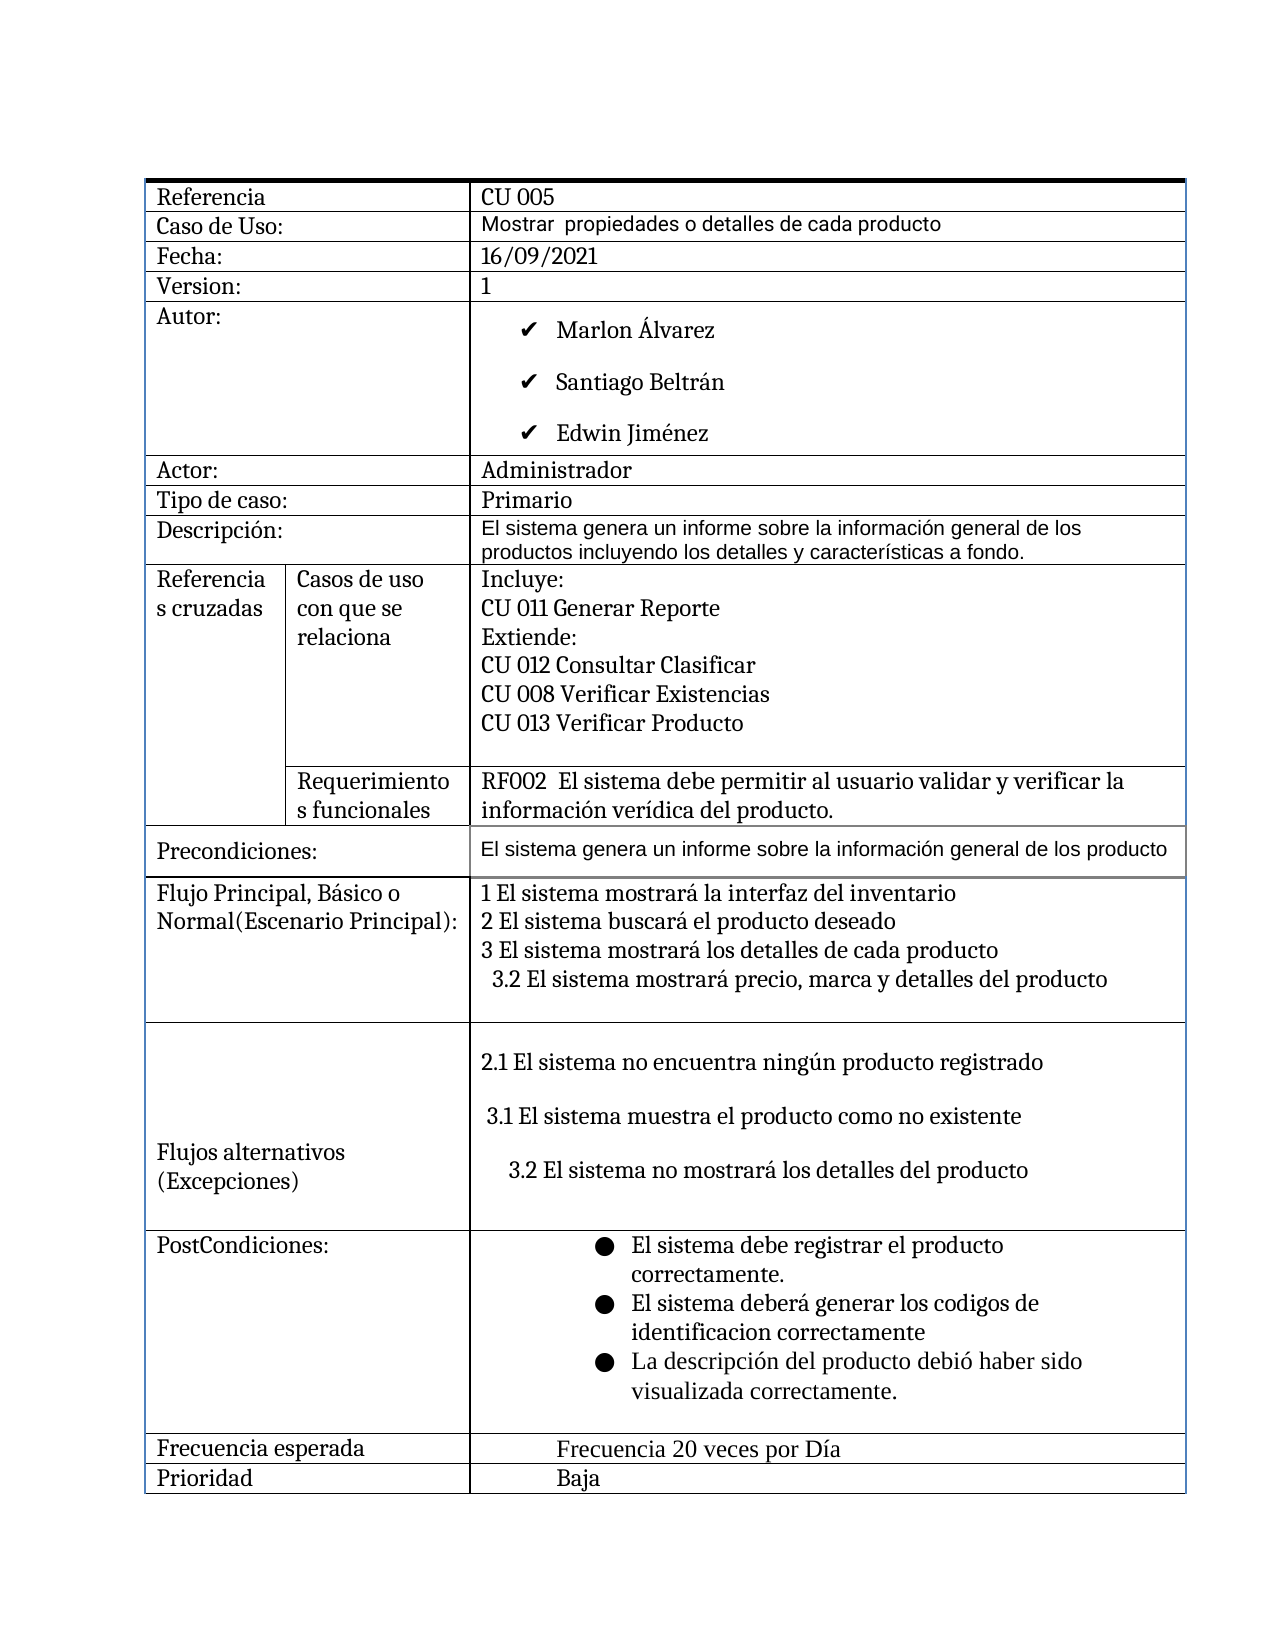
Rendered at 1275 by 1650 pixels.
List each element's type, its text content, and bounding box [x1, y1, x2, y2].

table_cell El sistema genera un informe sobre la información general de los producto [471, 827, 1185, 876]
table_cell Precondiciones: [146, 826, 469, 876]
table_cell Flujo Principal, Básico o Normal(Escenario Principal): [146, 878, 469, 1022]
table_cell Primario [471, 486, 1185, 515]
table_cell Descripción: [146, 516, 469, 564]
table_cell Administrador [471, 456, 1185, 485]
table_cell Autor: [146, 302, 469, 455]
table_cell Frecuencia 20 veces por Día [471, 1434, 1185, 1463]
table_cell Marlon Álvarez Santiago Beltrán Edwin Jiménez [471, 302, 1185, 455]
table_cell El sistema genera un informe sobre la información general de los productos incluyendo los detalles y características a fondo. [471, 516, 1185, 564]
table_cell Prioridad [146, 1464, 469, 1493]
table_cell 1 El sistema mostrará la interfaz del inventario 2 El sistema buscará el producto deseado 3 El sistema mostrará los detalles de cada producto 3.2 El sistema mostrará precio, marca y detalles del producto [471, 879, 1185, 1022]
table_cell Flujos alternativos (Excepciones) [146, 1023, 469, 1230]
table_cell Requerimientos funcionales [286, 767, 469, 825]
table_header Referencia [146, 183, 469, 211]
table_cell Baja [471, 1464, 1185, 1493]
table_cell Casos de uso con que se relaciona [286, 565, 469, 766]
table_cell RF002 El sistema debe permitir al usuario validar y verificar la información verídica del producto. [471, 767, 1185, 825]
table_cell Actor: [146, 456, 469, 485]
table_cell Incluye: CU 011 Generar Reporte Extiende: CU 012 Consultar Clasificar CU 008 Verificar Existencias CU 013 Verificar Producto [471, 565, 1185, 766]
table_cell Referencias cruzadas [146, 565, 285, 825]
table_cell Mostrar propiedades o detalles de cada producto [471, 212, 1185, 241]
table_cell Frecuencia esperada [146, 1434, 469, 1463]
table_cell Version: [146, 272, 469, 301]
table_cell Tipo de caso: [146, 486, 469, 515]
table_header CU 005 [471, 183, 1185, 211]
table_cell 2.1 El sistema no encuentra ningún producto registrado 3.1 El sistema muestra el producto como no existente 3.2 El sistema no mostrará los detalles del producto [471, 1023, 1185, 1230]
table_cell 16/09/2021 [471, 242, 1185, 271]
table_cell 1 [471, 272, 1185, 301]
table_cell Fecha: [146, 242, 469, 271]
table_cell Caso de Uso: [146, 212, 469, 241]
table_cell PostCondiciones: [146, 1231, 469, 1433]
table_cell El sistema debe registrar el producto correctamente. El sistema deberá generar los codigos de identificacion correctamente La descripción del producto debió haber sido visualizada correctamente. [471, 1231, 1185, 1433]
